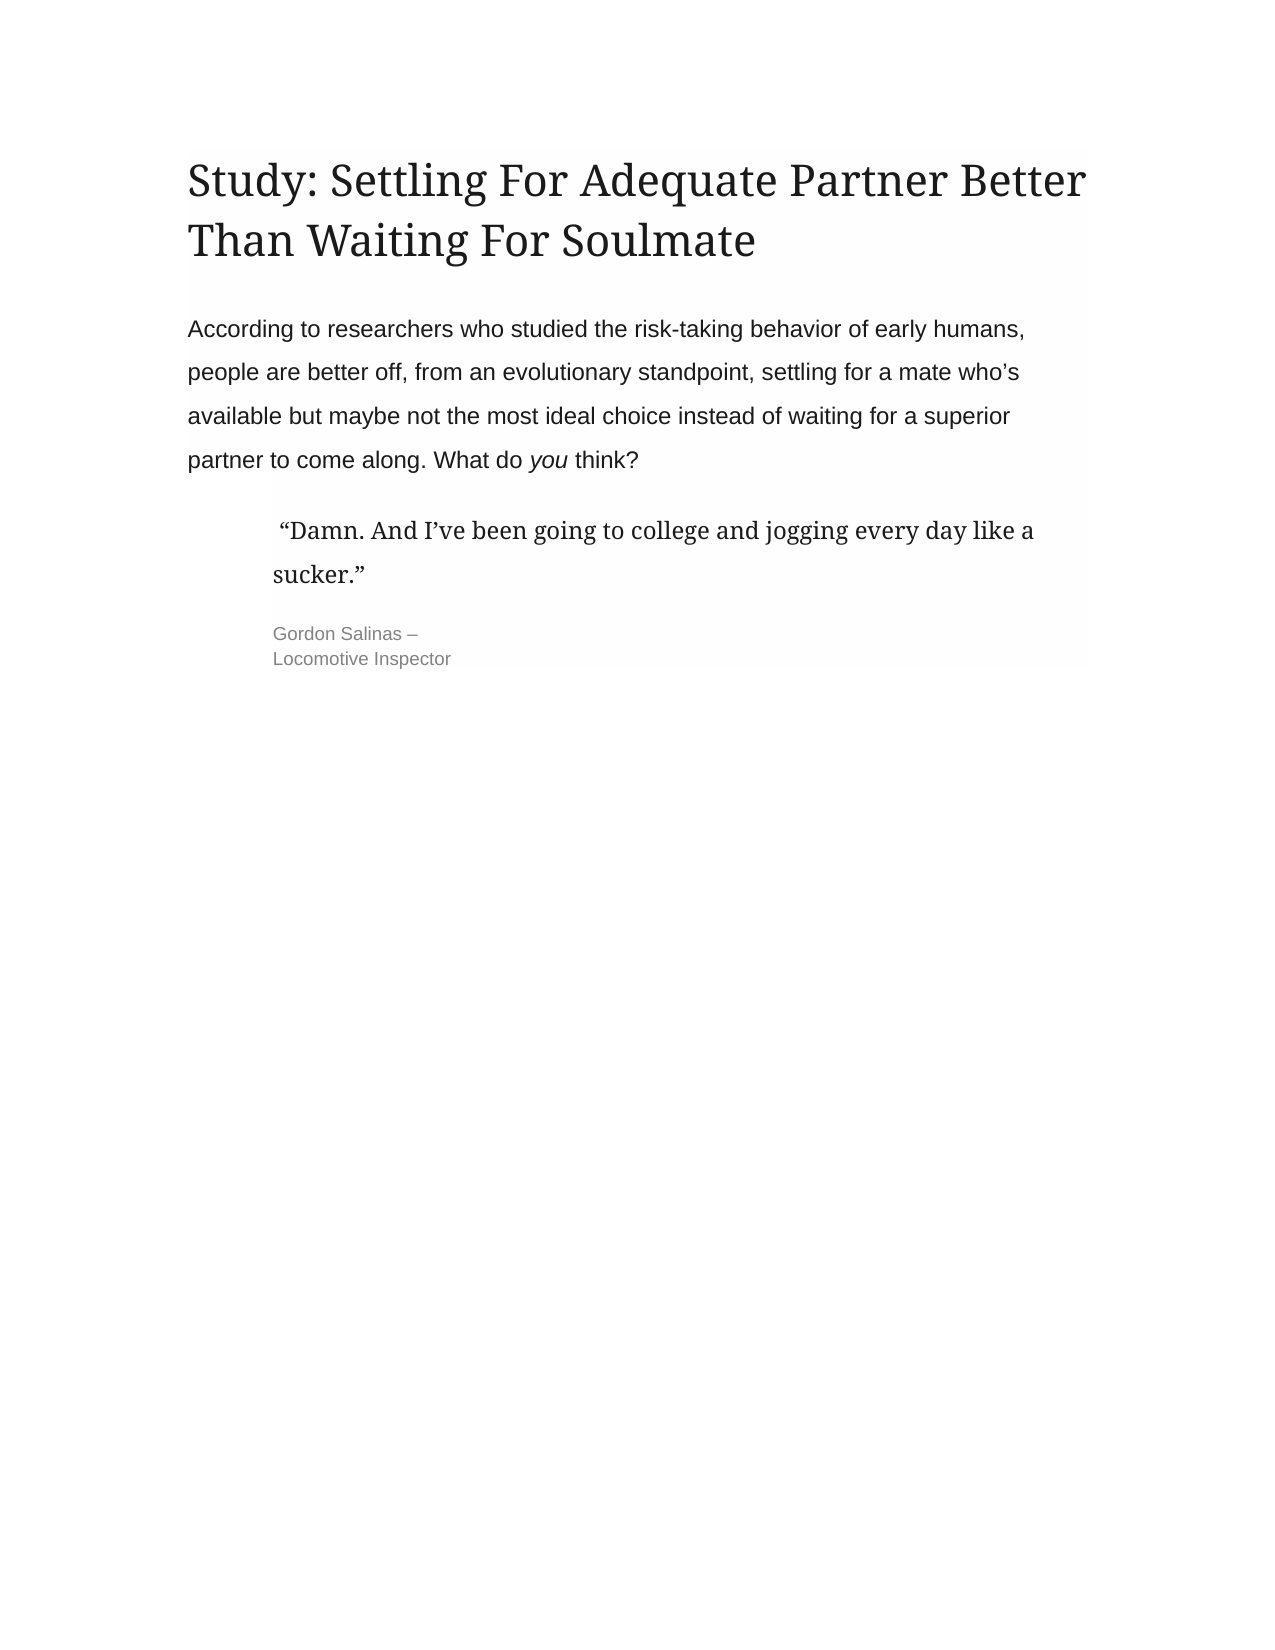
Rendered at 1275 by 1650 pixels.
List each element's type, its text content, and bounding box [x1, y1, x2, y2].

subtitle Study: Settling For Adequate Partner Better Than Waiting For Soulmate [187, 150, 1087, 269]
text “Damn. And I’ve been going to college and jogging every day like a sucker.” [273, 502, 1087, 590]
text According to researchers who studied the risk-taking behavior of early humans, people are better off, from an evolutionary standpoint, settling for a mate who’s available but maybe not the most ideal choice instead of waiting for a superior partner to come along. What do you think? [187, 298, 1087, 473]
text Gordon Salinas – Locomotive Inspector [273, 619, 1087, 669]
